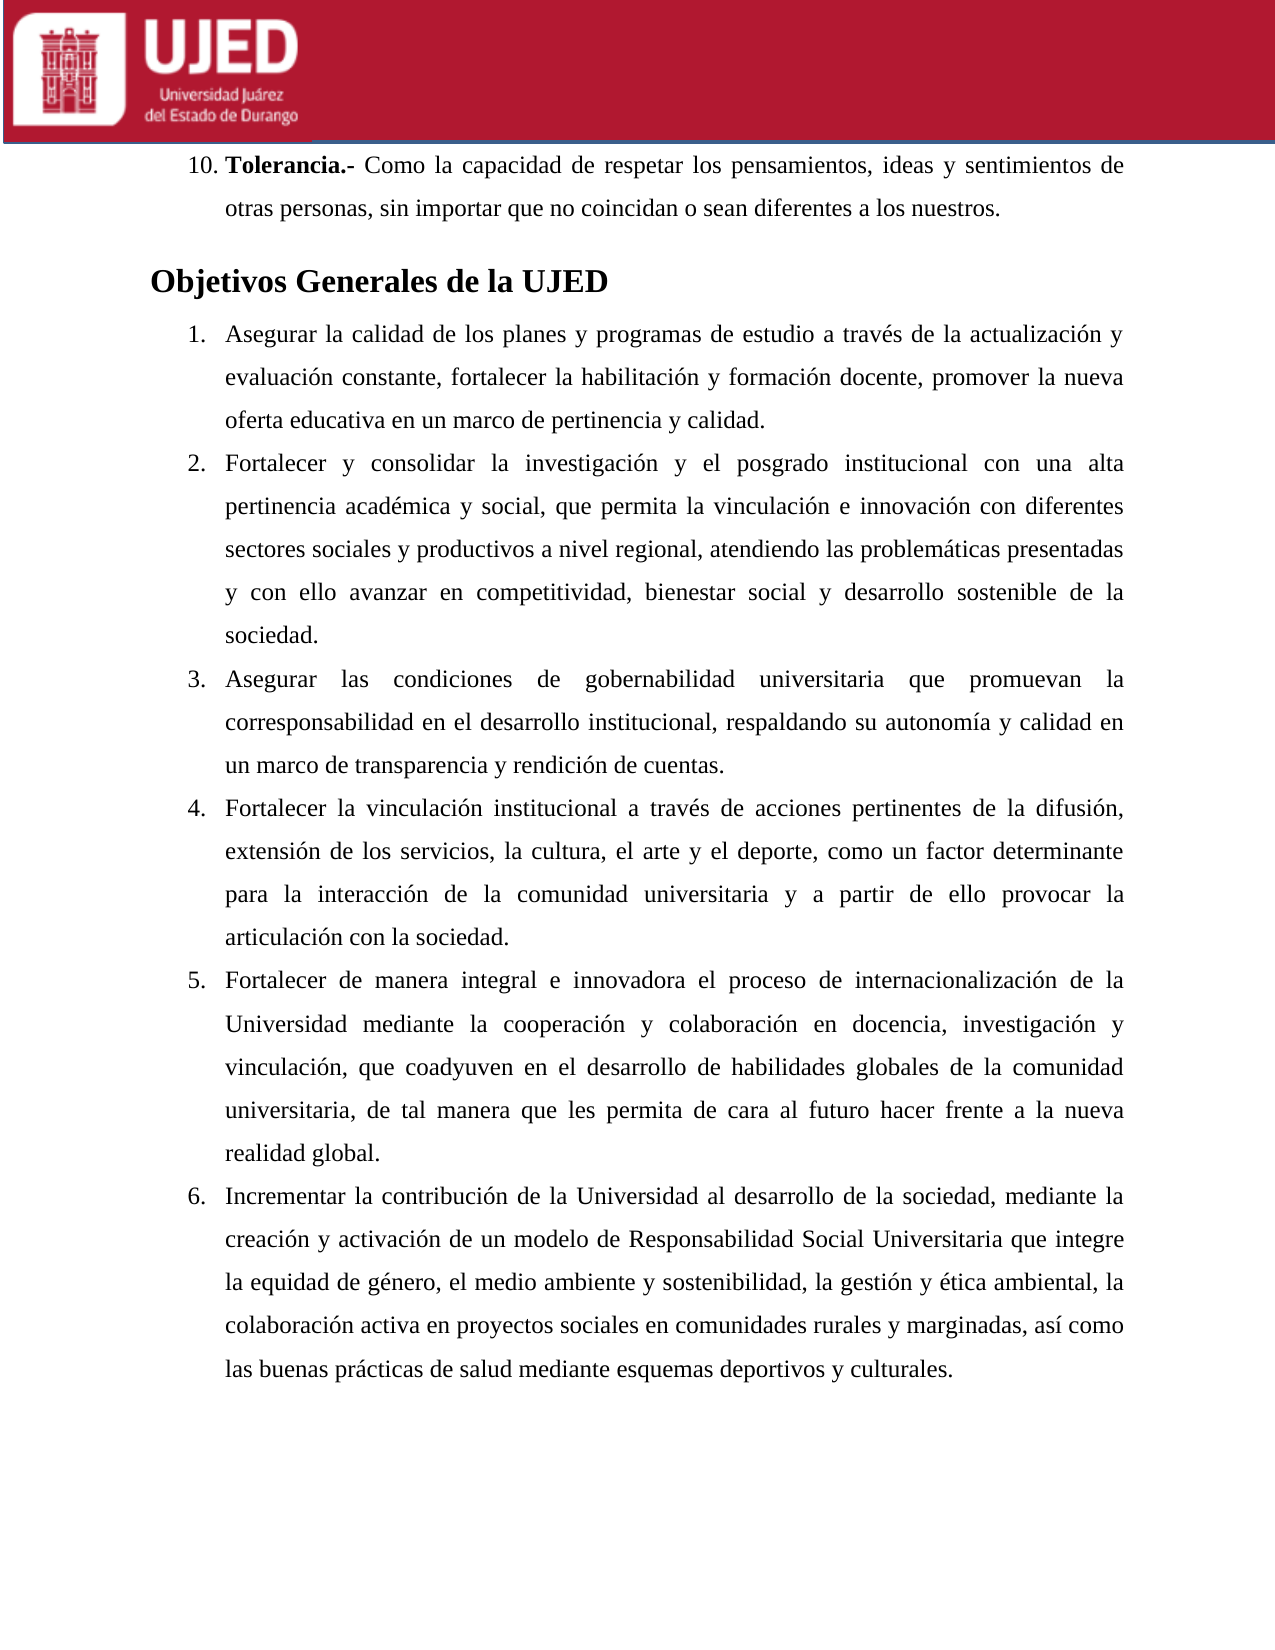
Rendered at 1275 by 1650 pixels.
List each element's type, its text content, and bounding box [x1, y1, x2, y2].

text Objetivos Generales de la UJED [150, 261, 1125, 299]
list Fortalecer de manera integral e innovadora el proceso de internacionalización de la Universidad mediante la cooperación y colaboración en docencia, investigación y vinculación, que coadyuven en el desarrollo de habilidades globales de la comunidad universitaria, de tal manera que les permita de cara al futuro hacer frente a la nueva realidad global. [187, 966, 1125, 1167]
list Tolerancia.- Como la capacidad de respetar los pensamientos, ideas y sentimientos de otras personas, sin importar que no coincidan o sean diferentes a los nuestros. [187, 150, 1125, 222]
list Fortalecer y consolidar la investigación y el posgrado institucional con una alta pertinencia académica y social, que permita la vinculación e innovación con diferentes sectores sociales y productivos a nivel regional, atendiendo las problemáticas presentadas y con ello avanzar en competitividad, bienestar social y desarrollo sostenible de la sociedad. [187, 448, 1125, 649]
list Incrementar la contribución de la Universidad al desarrollo de la sociedad, mediante la creación y activación de un modelo de Responsabilidad Social Universitaria que integre la equidad de género, el medio ambiente y sostenibilidad, la gestión y ética ambiental, la colaboración activa en proyectos sociales en comunidades rurales y marginadas, así como las buenas prácticas de salud mediante esquemas deportivos y culturales. [187, 1181, 1125, 1382]
list Asegurar las condiciones de gobernabilidad universitaria que promuevan la corresponsabilidad en el desarrollo institucional, respaldando su autonomía y calidad en un marco de transparencia y rendición de cuentas. [187, 664, 1125, 779]
list Fortalecer la vinculación institucional a través de acciones pertinentes de la difusión, extensión de los servicios, la cultura, el arte y el deporte, como un factor determinante para la interacción de la comunidad universitaria y a partir de ello provocar la articulación con la sociedad. [187, 793, 1125, 951]
list Asegurar la calidad de los planes y programas de estudio a través de la actualización y evaluación constante, fortalecer la habilitación y formación docente, promover la nueva oferta educativa en un marco de pertinencia y calidad. [187, 319, 1125, 434]
